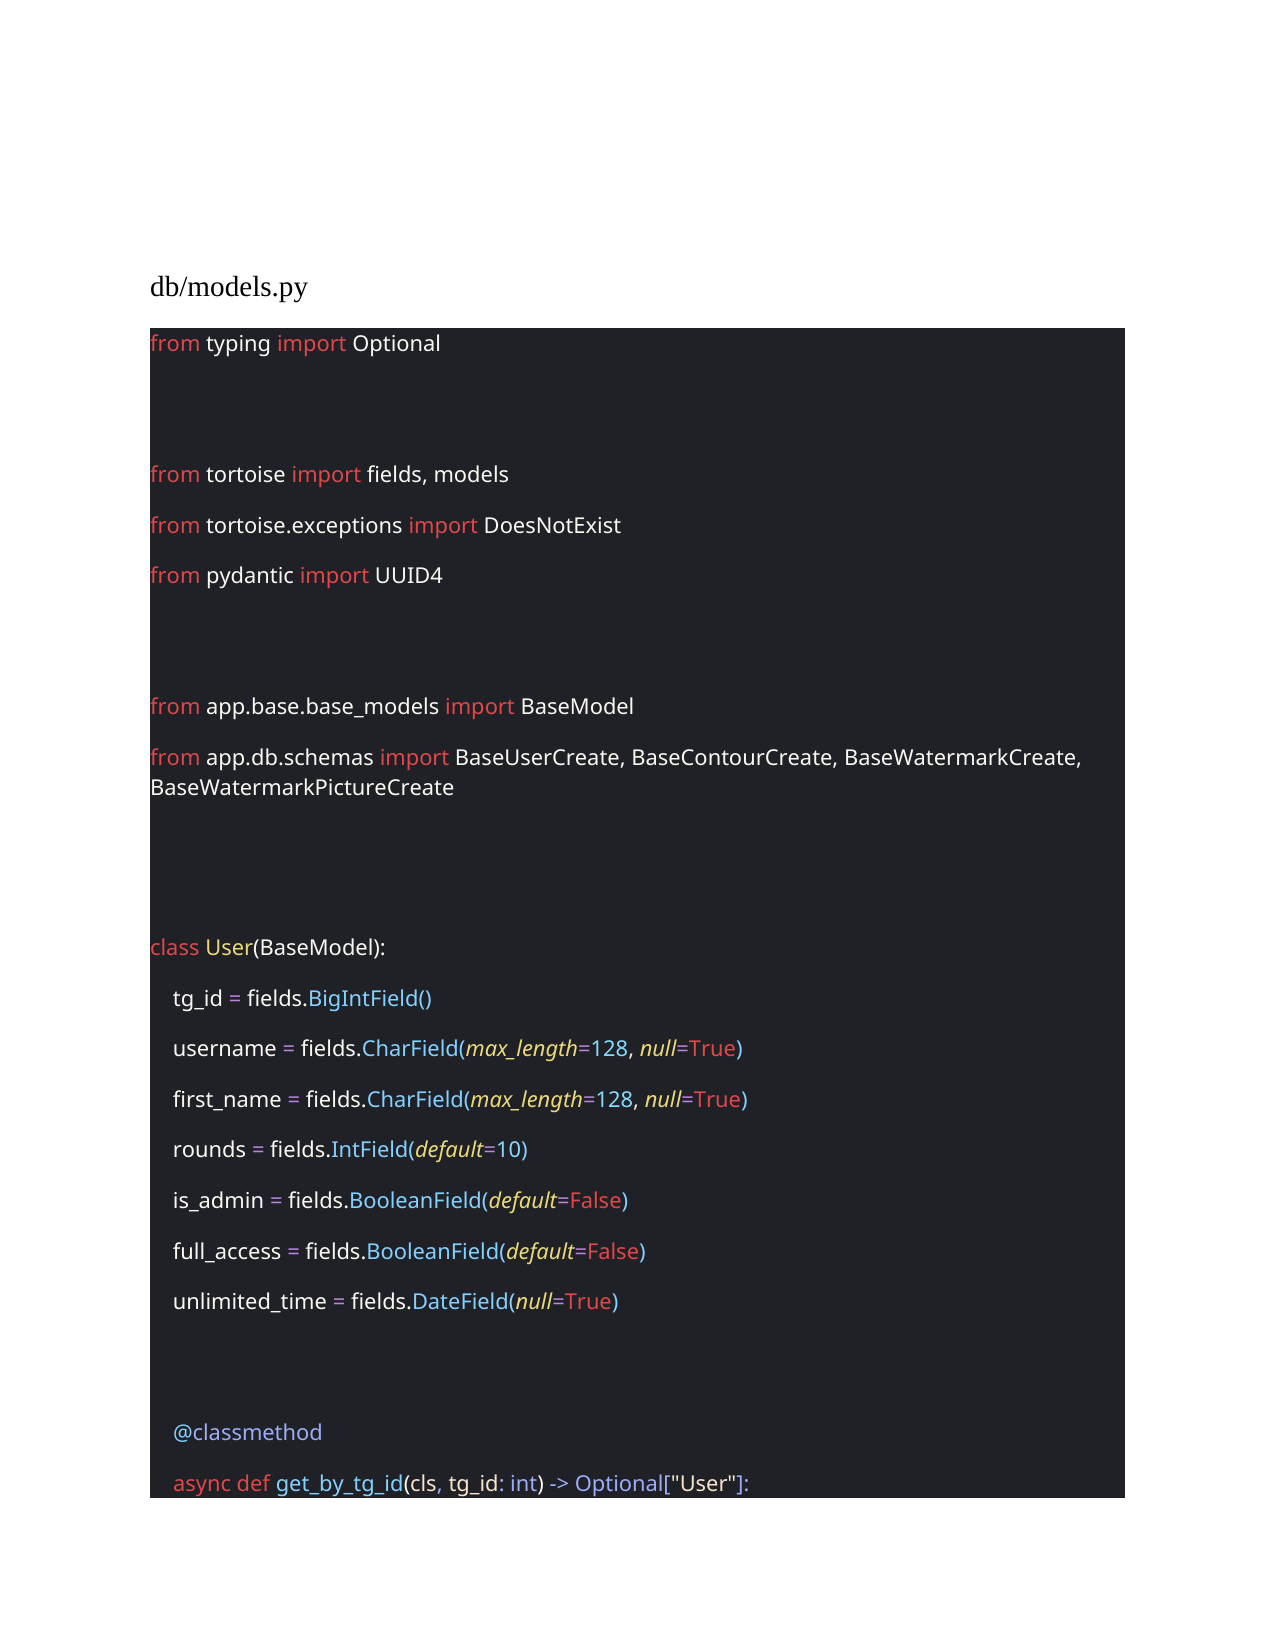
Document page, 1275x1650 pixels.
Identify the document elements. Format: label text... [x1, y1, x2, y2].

text tg_id = fields.BigIntField() [150, 983, 1125, 1012]
text username = fields.CharField(max_length=128, null=True) [150, 1033, 1125, 1063]
text async def get_by_tg_id(cls, tg_id: int) -> Optional["User"]: [150, 1468, 1125, 1498]
text rounds = fields.IntField(default=10) [150, 1134, 1125, 1164]
text from tortoise import fields, models [150, 459, 1125, 489]
text unlimited_time = fields.DateField(null=True) [150, 1286, 1125, 1316]
text class User(BaseModel): [150, 932, 1125, 962]
text from pydantic import UUID4 [150, 560, 1125, 590]
text db/models.py [150, 269, 1125, 302]
text from app.base.base_models import BaseModel [150, 691, 1125, 721]
text first_name = fields.CharField(max_length=128, null=True) [150, 1084, 1125, 1114]
text from app.db.schemas import BaseUserCreate, BaseContourCreate, BaseWatermarkCreate, BaseWatermarkPictureCreate [150, 742, 1125, 801]
text full_access = fields.BooleanField(default=False) [150, 1236, 1125, 1266]
text is_admin = fields.BooleanField(default=False) [150, 1185, 1125, 1215]
text from tortoise.exceptions import DoesNotExist [150, 509, 1125, 539]
text @classmethod [150, 1417, 1125, 1447]
text from typing import Optional [150, 328, 1125, 358]
